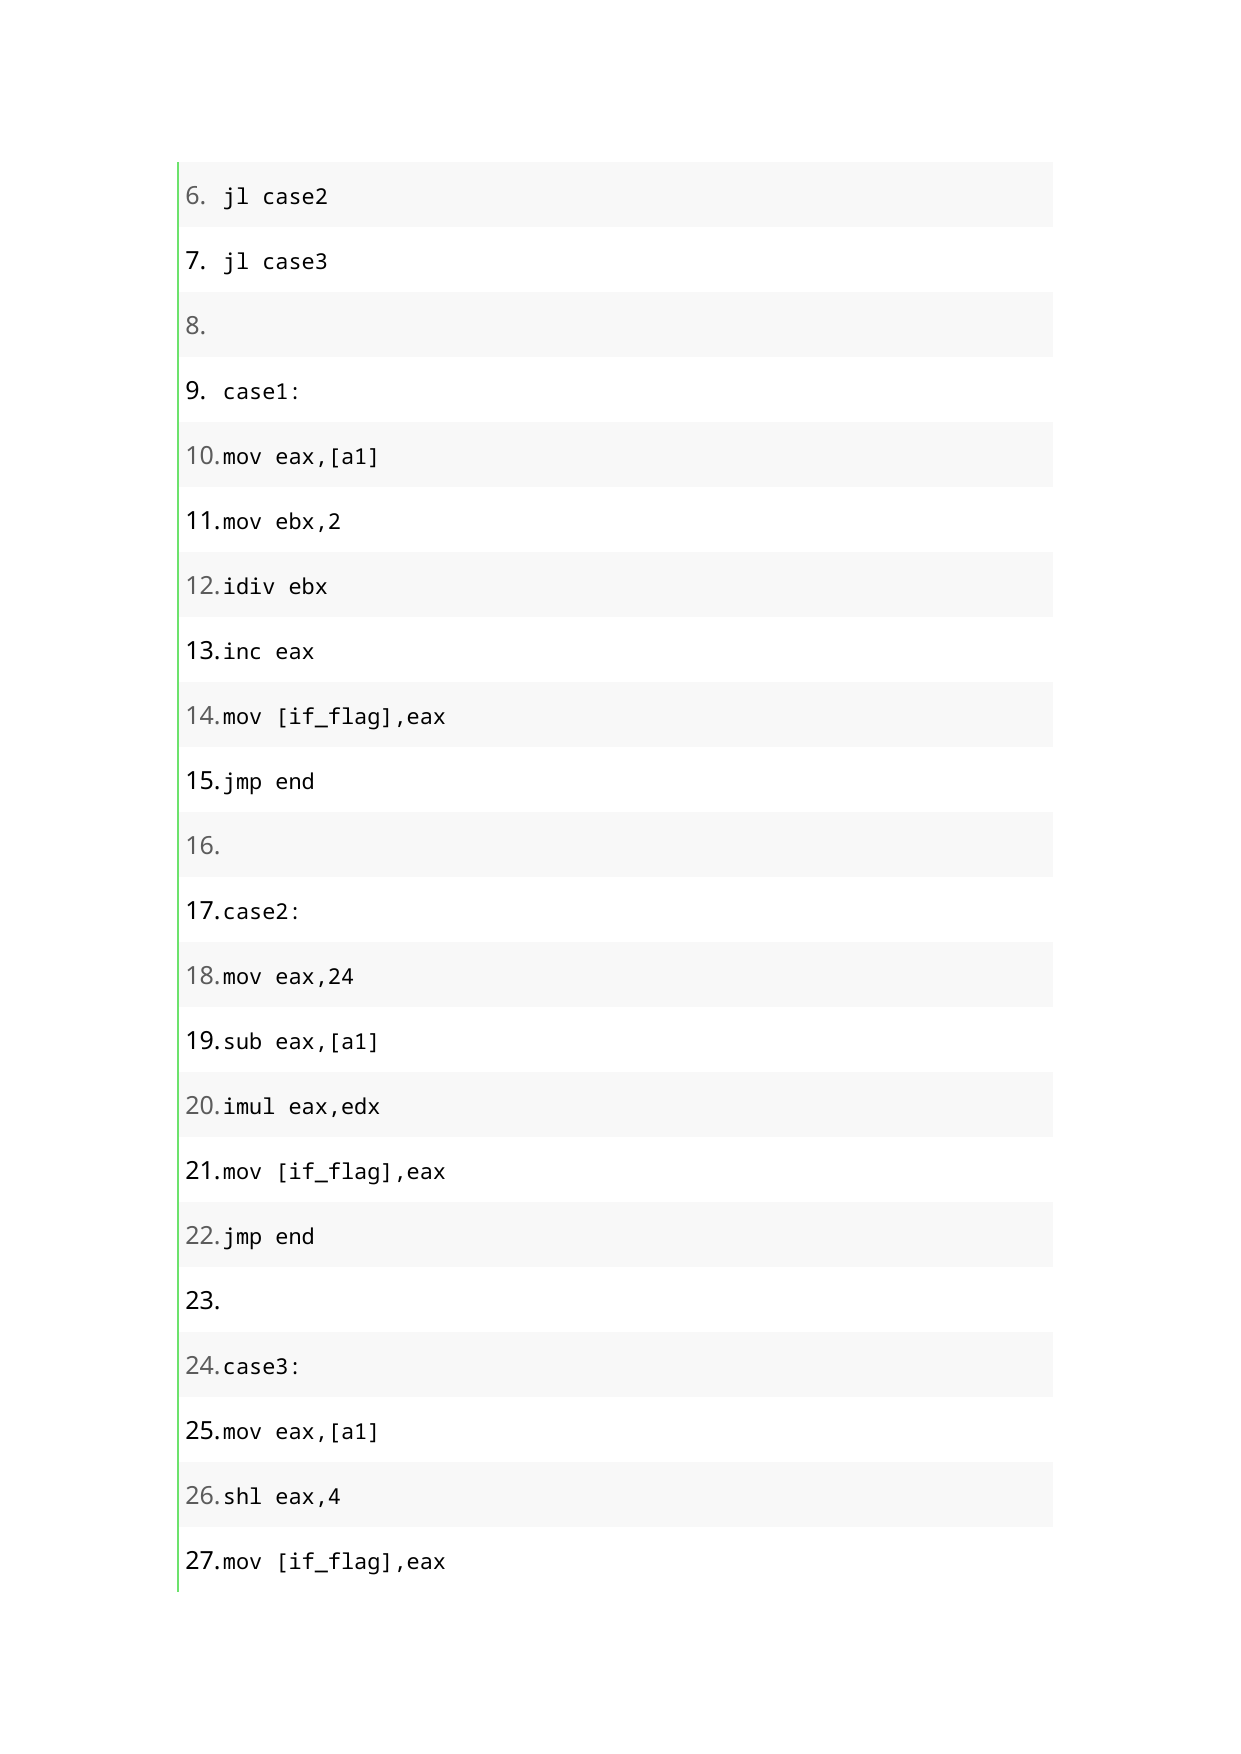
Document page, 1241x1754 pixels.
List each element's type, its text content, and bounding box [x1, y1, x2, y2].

list jl case3 [179, 227, 1053, 292]
list jmp end [179, 1202, 1053, 1267]
list sub eax,[a1] [179, 1007, 1053, 1072]
list mov eax,24 [179, 942, 1053, 1007]
list imul eax,edx [179, 1072, 1053, 1137]
list jl case2 [179, 162, 1053, 227]
list mov ebx,2 [179, 487, 1053, 552]
list case2: [179, 877, 1053, 942]
list case1: [179, 357, 1053, 422]
list mov eax,[a1] [179, 1397, 1053, 1462]
list mov [if_flag],eax [179, 1137, 1053, 1202]
list mov eax,[a1] [179, 422, 1053, 487]
list mov [if_flag],eax [179, 682, 1053, 747]
list inc eax [179, 617, 1053, 682]
list shl eax,4 [179, 1462, 1053, 1527]
list jmp end [179, 747, 1053, 812]
list case3: [179, 1332, 1053, 1397]
list mov [if_flag],eax [179, 1527, 1053, 1592]
list idiv ebx [179, 552, 1053, 617]
